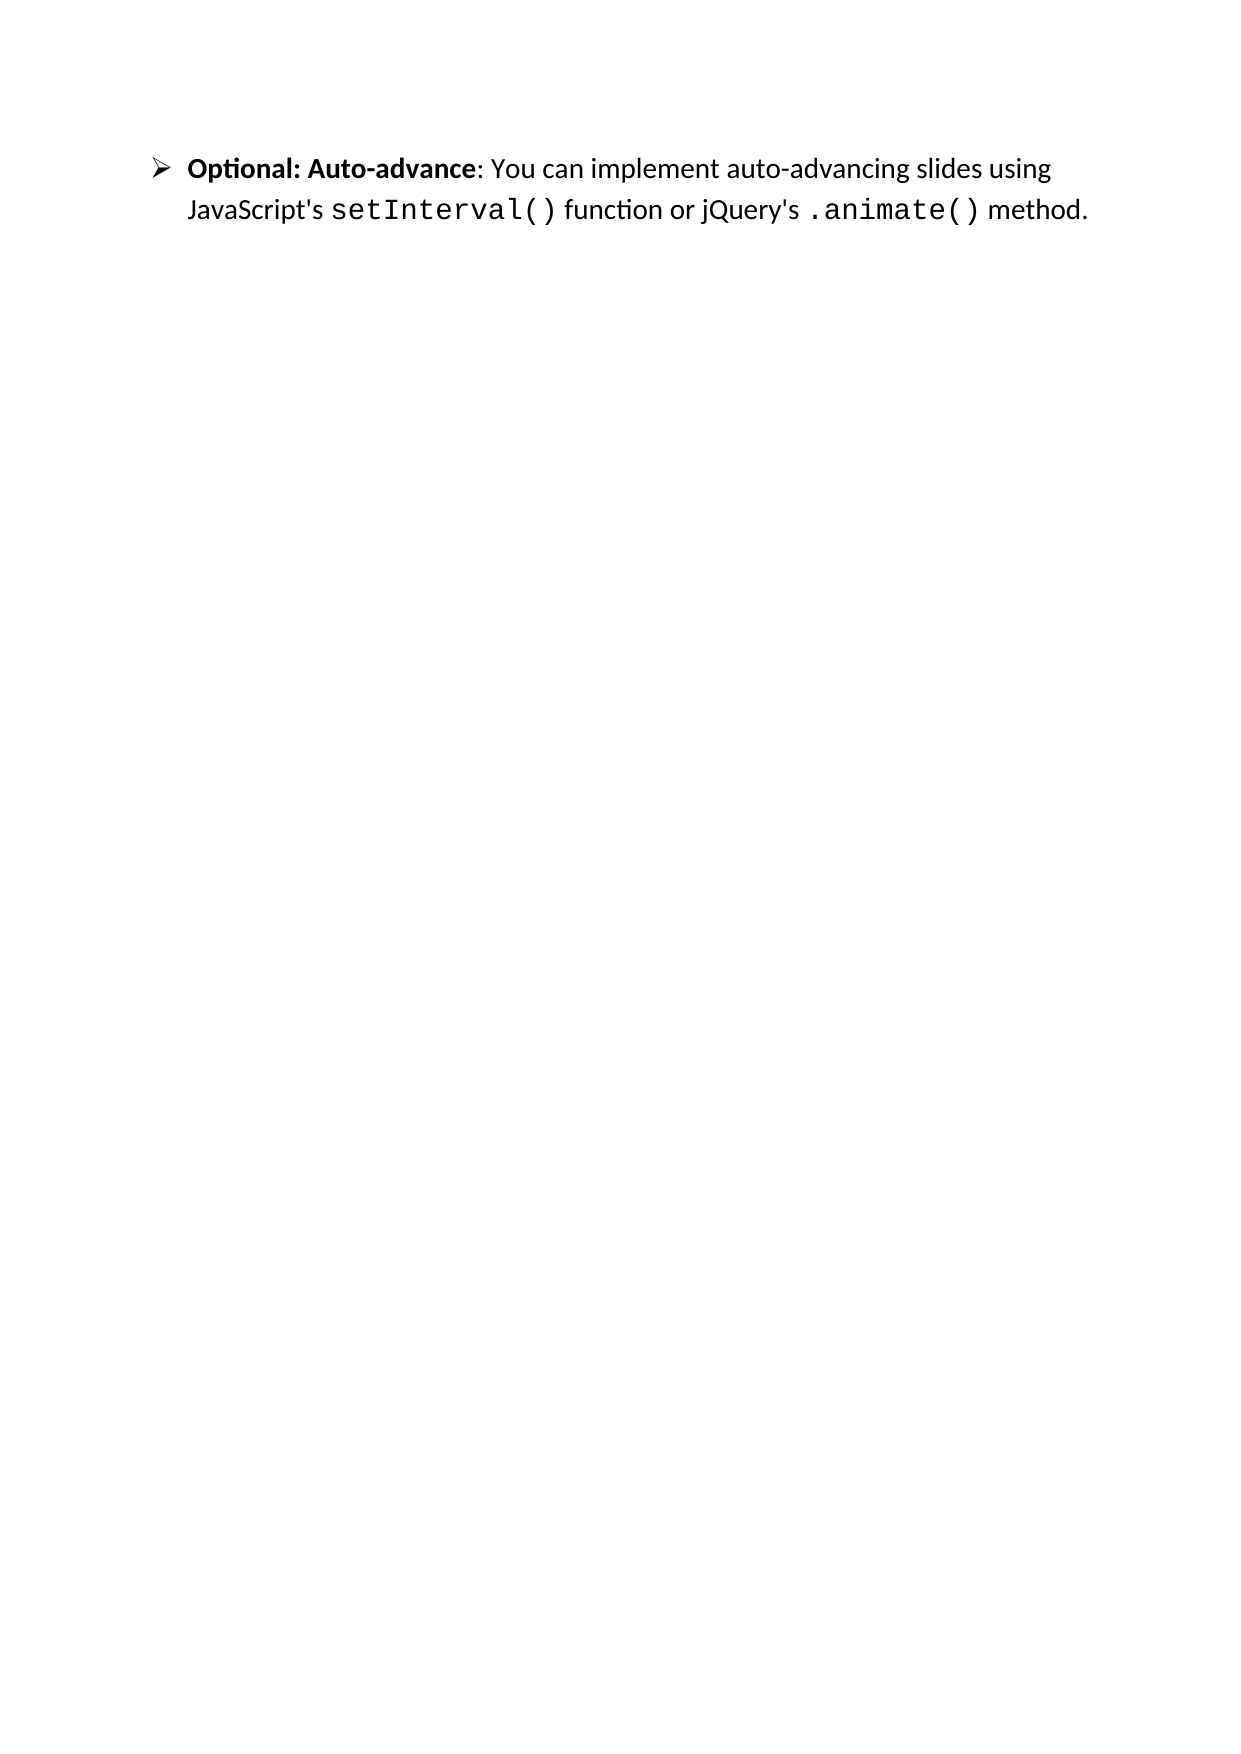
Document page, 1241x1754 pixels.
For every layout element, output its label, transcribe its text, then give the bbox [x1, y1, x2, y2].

list Optional: Auto-advance: You can implement auto-advancing slides using JavaScript's setInterval() function or jQuery's .animate() method. [150, 150, 1090, 228]
